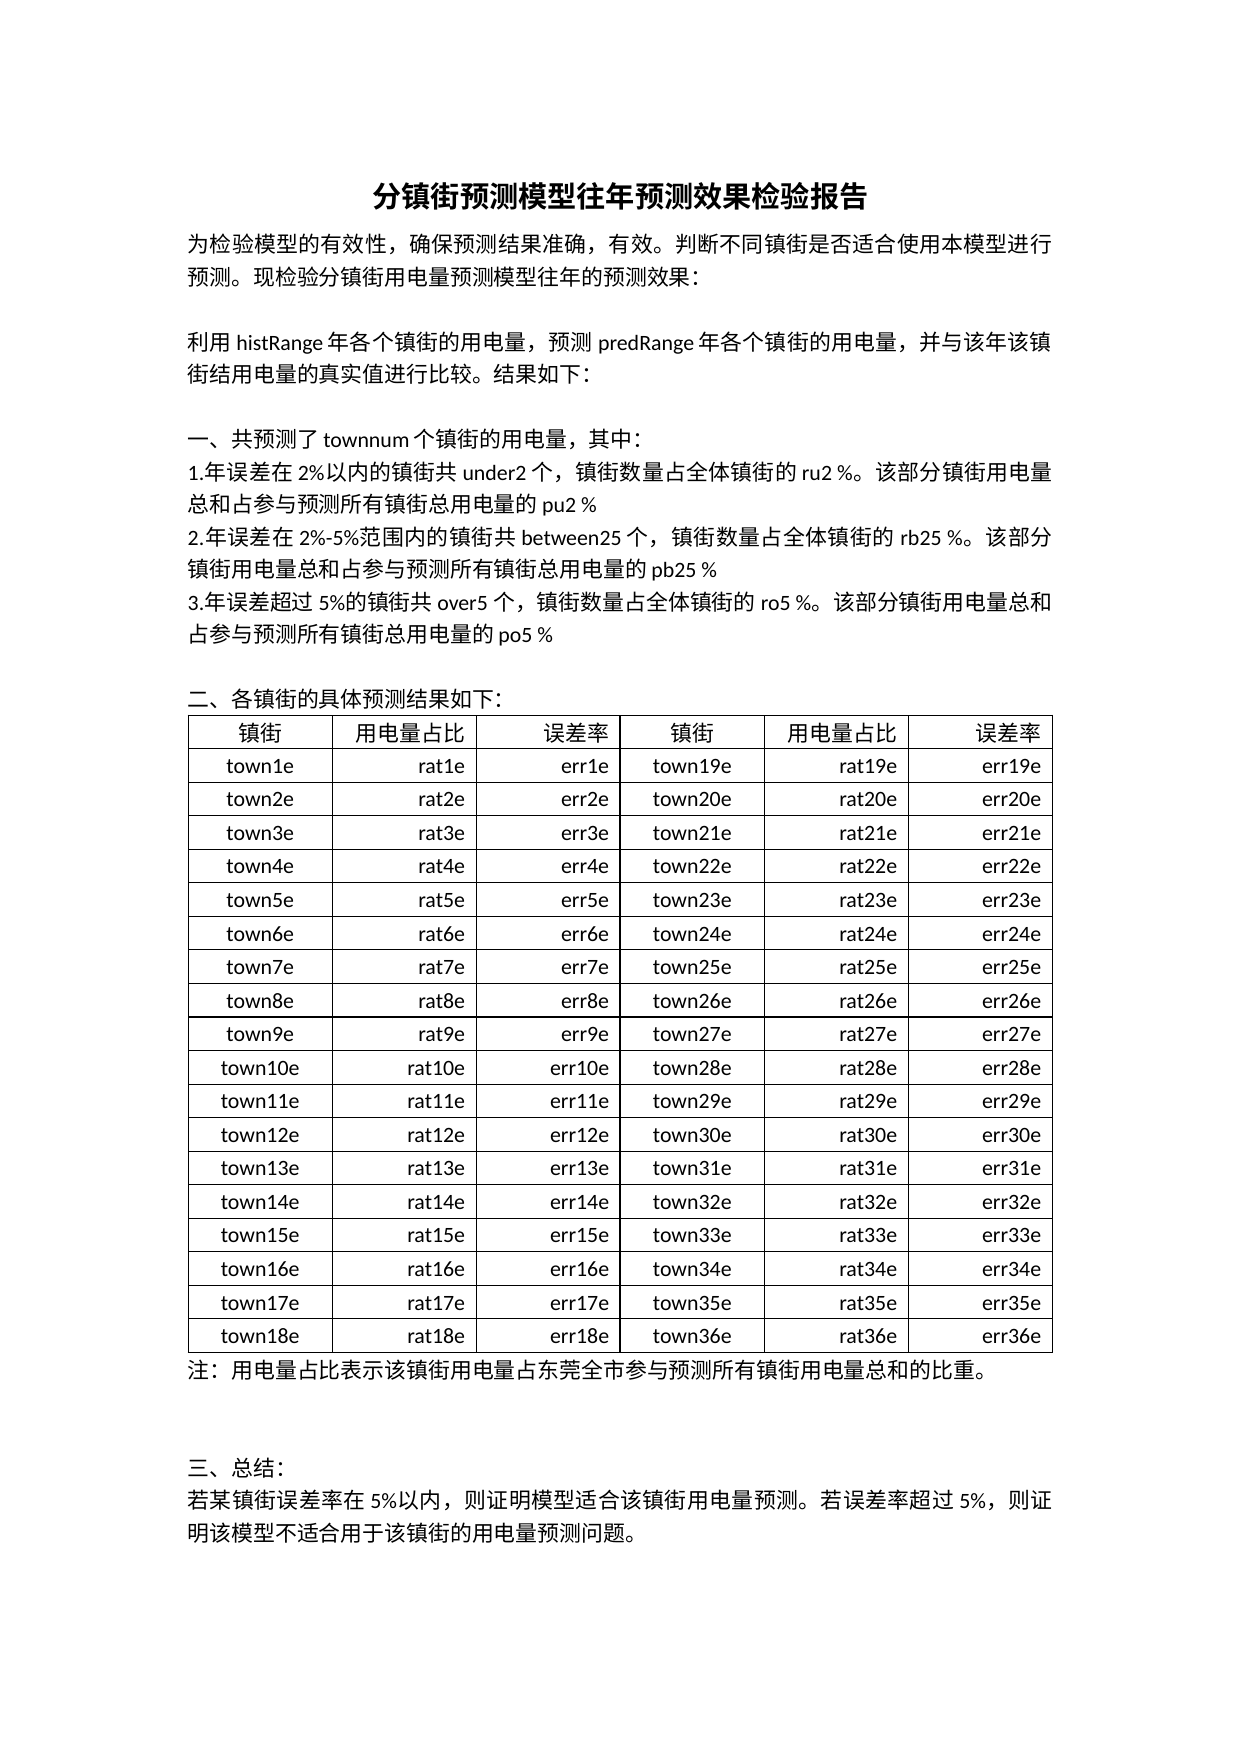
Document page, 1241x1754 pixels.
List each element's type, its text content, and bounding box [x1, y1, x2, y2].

table_cell rat17e [333, 1286, 476, 1318]
table_header 镇街 [621, 716, 764, 748]
text 1.年误差在2%以内的镇街共under2个，镇街数量占全体镇街的ru2 %。该部分镇街用电量总和占参与预测所有镇街总用电量的pu2 % [187, 454, 1053, 519]
table_cell town4e [189, 850, 332, 882]
table_cell rat9e [333, 1018, 476, 1050]
table_cell town35e [621, 1286, 764, 1318]
table_cell town7e [189, 950, 332, 983]
table_cell rat3e [333, 816, 476, 849]
table_header 用电量占比 [333, 716, 476, 748]
text 利用histRange年各个镇街的用电量，预测predRange年各个镇街的用电量，并与该年该镇街结用电量的真实值进行比较。结果如下： [187, 324, 1053, 389]
table_cell rat31e [765, 1152, 908, 1184]
table_cell rat34e [765, 1252, 908, 1285]
table_cell town22e [621, 850, 764, 882]
table_cell err18e [477, 1319, 619, 1352]
table_cell rat26e [765, 984, 908, 1016]
table_cell town36e [621, 1319, 764, 1352]
table_cell err16e [477, 1252, 619, 1285]
text 分镇街预测模型往年预测效果检验报告 [187, 162, 1053, 227]
table_cell rat23e [765, 883, 908, 916]
table_cell rat2e [333, 783, 476, 815]
text 为检验模型的有效性，确保预测结果准确，有效。判断不同镇街是否适合使用本模型进行预测。现检验分镇街用电量预测模型往年的预测效果： [187, 227, 1053, 292]
text 二、各镇街的具体预测结果如下： [187, 682, 1053, 714]
table_cell err32e [909, 1185, 1052, 1218]
table_cell rat11e [333, 1085, 476, 1117]
table_cell rat6e [333, 917, 476, 949]
table_cell err27e [909, 1018, 1052, 1050]
table_cell err10e [477, 1051, 619, 1083]
text 3.年误差超过5%的镇街共over5 个，镇街数量占全体镇街的ro5 %。该部分镇街用电量总和占参与预测所有镇街总用电量的po5 % [187, 584, 1053, 649]
table_cell rat13e [333, 1152, 476, 1184]
table_cell town11e [189, 1085, 332, 1117]
table_cell err2e [477, 783, 619, 815]
table_cell town32e [621, 1185, 764, 1218]
table_cell err4e [477, 850, 619, 882]
table_cell err7e [477, 950, 619, 983]
table_cell town8e [189, 984, 332, 1016]
table_cell town9e [189, 1018, 332, 1050]
table_cell town18e [189, 1319, 332, 1352]
table_cell town10e [189, 1051, 332, 1083]
table_cell err34e [909, 1252, 1052, 1285]
table_cell rat24e [765, 917, 908, 949]
table_cell err1e [477, 749, 619, 782]
table_cell town2e [189, 783, 332, 815]
table_cell err29e [909, 1085, 1052, 1117]
table_cell town3e [189, 816, 332, 849]
table_cell town19e [621, 749, 764, 782]
table_cell err23e [909, 883, 1052, 916]
table_header 误差率 [477, 716, 619, 748]
table_header 用电量占比 [765, 716, 908, 748]
table_cell rat22e [765, 850, 908, 882]
text 一、共预测了townnum个镇街的用电量，其中： [187, 422, 1053, 454]
table_cell rat30e [765, 1118, 908, 1151]
table_cell town29e [621, 1085, 764, 1117]
table_cell town23e [621, 883, 764, 916]
table_cell town5e [189, 883, 332, 916]
table_cell town1e [189, 749, 332, 782]
table_cell err33e [909, 1219, 1052, 1251]
table_cell err13e [477, 1152, 619, 1184]
table_cell town15e [189, 1219, 332, 1251]
table_cell rat15e [333, 1219, 476, 1251]
table_cell err30e [909, 1118, 1052, 1151]
text 2.年误差在2%-5%范围内的镇街共between25个，镇街数量占全体镇街的rb25 %。该部分镇街用电量总和占参与预测所有镇街总用电量的pb25 % [187, 519, 1053, 584]
table_cell rat27e [765, 1018, 908, 1050]
table_cell rat4e [333, 850, 476, 882]
table_cell rat12e [333, 1118, 476, 1151]
table_cell rat29e [765, 1085, 908, 1117]
table_cell err20e [909, 783, 1052, 815]
table_cell err19e [909, 749, 1052, 782]
table_cell town14e [189, 1185, 332, 1218]
table_cell rat5e [333, 883, 476, 916]
table_cell rat16e [333, 1252, 476, 1285]
table_cell err14e [477, 1185, 619, 1218]
table_cell rat18e [333, 1319, 476, 1352]
table_cell rat1e [333, 749, 476, 782]
table_cell town13e [189, 1152, 332, 1184]
table_cell town25e [621, 950, 764, 983]
table_cell err25e [909, 950, 1052, 983]
table_cell town12e [189, 1118, 332, 1151]
table_cell err17e [477, 1286, 619, 1318]
table_cell town17e [189, 1286, 332, 1318]
table_cell rat10e [333, 1051, 476, 1083]
table_cell town31e [621, 1152, 764, 1184]
table_cell town27e [621, 1018, 764, 1050]
table_cell err35e [909, 1286, 1052, 1318]
table_cell err22e [909, 850, 1052, 882]
table_cell err6e [477, 917, 619, 949]
table_cell rat36e [765, 1319, 908, 1352]
table_cell err36e [909, 1319, 1052, 1352]
table_cell err31e [909, 1152, 1052, 1184]
table_cell rat32e [765, 1185, 908, 1218]
table_cell town28e [621, 1051, 764, 1083]
table_cell err8e [477, 984, 619, 1016]
table_cell town30e [621, 1118, 764, 1151]
table_cell town20e [621, 783, 764, 815]
table_cell rat33e [765, 1219, 908, 1251]
table_cell err15e [477, 1219, 619, 1251]
table_cell rat20e [765, 783, 908, 815]
table_cell town16e [189, 1252, 332, 1285]
table_cell rat35e [765, 1286, 908, 1318]
table_cell town24e [621, 917, 764, 949]
table_cell err21e [909, 816, 1052, 849]
table_cell err11e [477, 1085, 619, 1117]
table_cell err12e [477, 1118, 619, 1151]
table_cell err3e [477, 816, 619, 849]
table_cell err24e [909, 917, 1052, 949]
table_cell rat25e [765, 950, 908, 983]
table_header 误差率 [909, 716, 1052, 748]
table_cell rat19e [765, 749, 908, 782]
table_cell town33e [621, 1219, 764, 1251]
text 注：用电量占比表示该镇街用电量占东莞全市参与预测所有镇街用电量总和的比重。 [187, 1353, 1053, 1385]
table_cell rat21e [765, 816, 908, 849]
table_cell town34e [621, 1252, 764, 1285]
table_cell rat8e [333, 984, 476, 1016]
table_cell town26e [621, 984, 764, 1016]
table_cell err28e [909, 1051, 1052, 1083]
table_cell err26e [909, 984, 1052, 1016]
table_cell rat14e [333, 1185, 476, 1218]
table_cell town21e [621, 816, 764, 849]
table_cell town6e [189, 917, 332, 949]
table_cell err5e [477, 883, 619, 916]
table_cell rat7e [333, 950, 476, 983]
table_cell err9e [477, 1018, 619, 1050]
text 若某镇街误差率在5%以内，则证明模型适合该镇街用电量预测。若误差率超过5%，则证明该模型不适合用于该镇街的用电量预测问题。 [187, 1483, 1053, 1548]
table_header 镇街 [189, 716, 332, 748]
text 三、总结： [187, 1450, 1053, 1483]
table_cell rat28e [765, 1051, 908, 1083]
